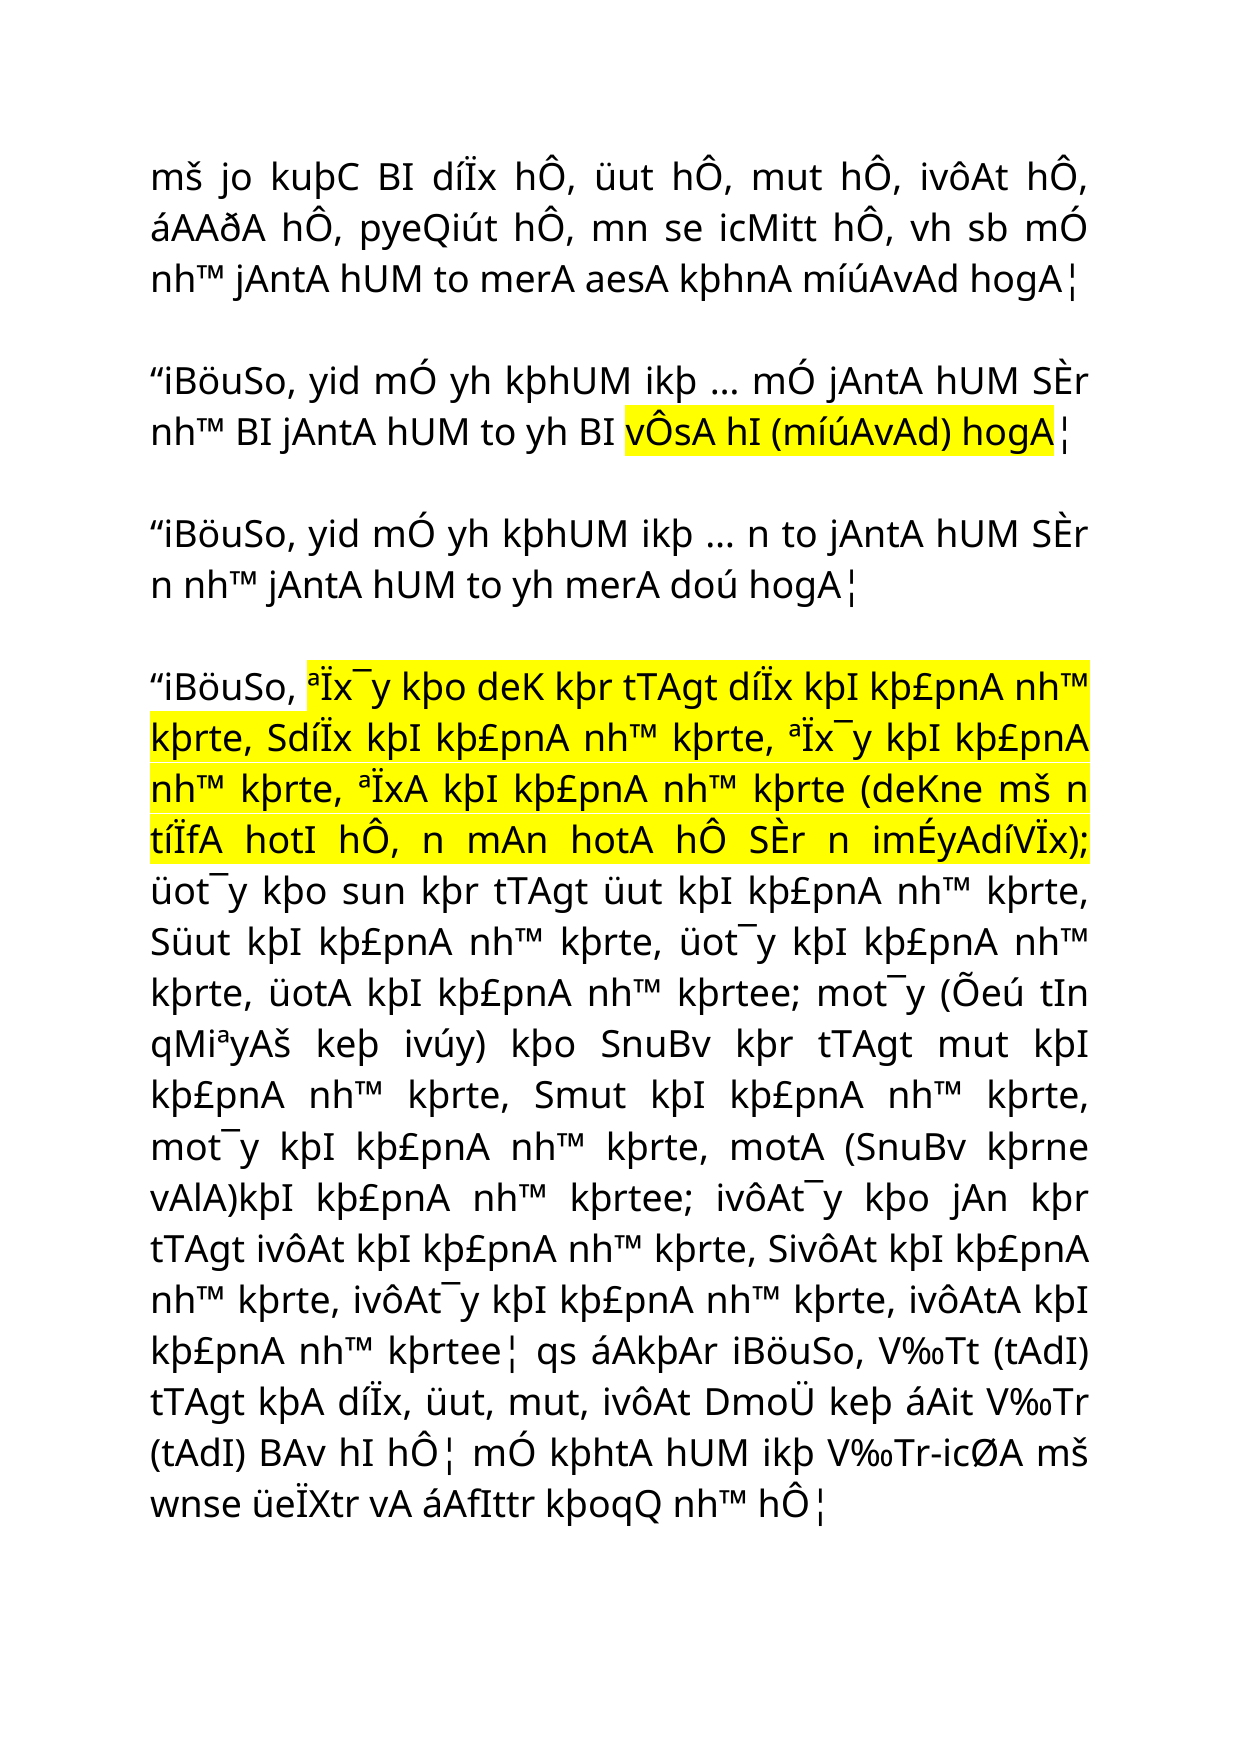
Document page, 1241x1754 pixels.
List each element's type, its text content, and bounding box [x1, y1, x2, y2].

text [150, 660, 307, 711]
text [150, 150, 1090, 303]
text “iBöuSo, ªÏx¯y kþo deK kþr tTAgt díÏx kþI kþ£pnA nh™ kþrte, SdíÏx kþI kþ£pnA nh™ kþrte, ªÏx¯y kþI kþ£pnA nh™ kþrte, ªÏxA kþI kþ£pnA nh™ kþrte (deKne mš n tíÏfA hotI hÔ, n mAn hotA hÔ SÈr n imÉyAdíVÏx); üot¯y kþo sun kþr tTAgt üut kþI kþ£pnA nh™ kþrte, Süut kþI kþ£pnA nh™ kþrte, üot¯y kþI kþ£pnA nh™ kþrte, üotA kþI kþ£pnA nh™ kþrtee; mot¯y (Õeú tIn qMiªyAš keþ ivúy) kþo SnuBv kþr tTAgt mut kþI kþ£pnA nh™ kþrte, Smut kþI kþ£pnA nh™ kþrte, mot¯y kþI kþ£pnA nh™ kþrte, motA (SnuBv kþrne vAlA)kþI kþ£pnA nh™ kþrtee; ivôAt¯y kþo jAn kþr tTAgt ivôAt kþI kþ£pnA nh™ kþrte, SivôAt kþI kþ£pnA nh™ kþrte, ivôAt¯y kþI kþ£pnA nh™ kþrte, ivôAtA kþI kþ£pnA nh™ kþrtee¦ qs áAkþAr iBöuSo, V‰Tt (tAdI) tTAgt kþA díÏx, üut, mut, ivôAt DmoÜ keþ áAit V‰Tr (tAdI) BAv hI hÔ¦ mÓ kþhtA hUM ikþ V‰Tr-icØA mš wnse üeÏXtr vA áAfIttr kþoqQ nh™ hÔ¦ [150, 864, 1090, 1528]
text “iBöuSo, yid mÓ yh kþhUM ikþ … n to jAntA hUM SÈr n nh™ jAntA hUM to yh merA doú hogA¦ [150, 507, 1090, 609]
text “iBöuSo, yid mÓ yh kþhUM ikþ … mÓ jAntA hUM SÈr nh™ BI jAntA hUM to yh BI vÔsA hI (míúAvAd) hogA¦ [150, 354, 1090, 456]
